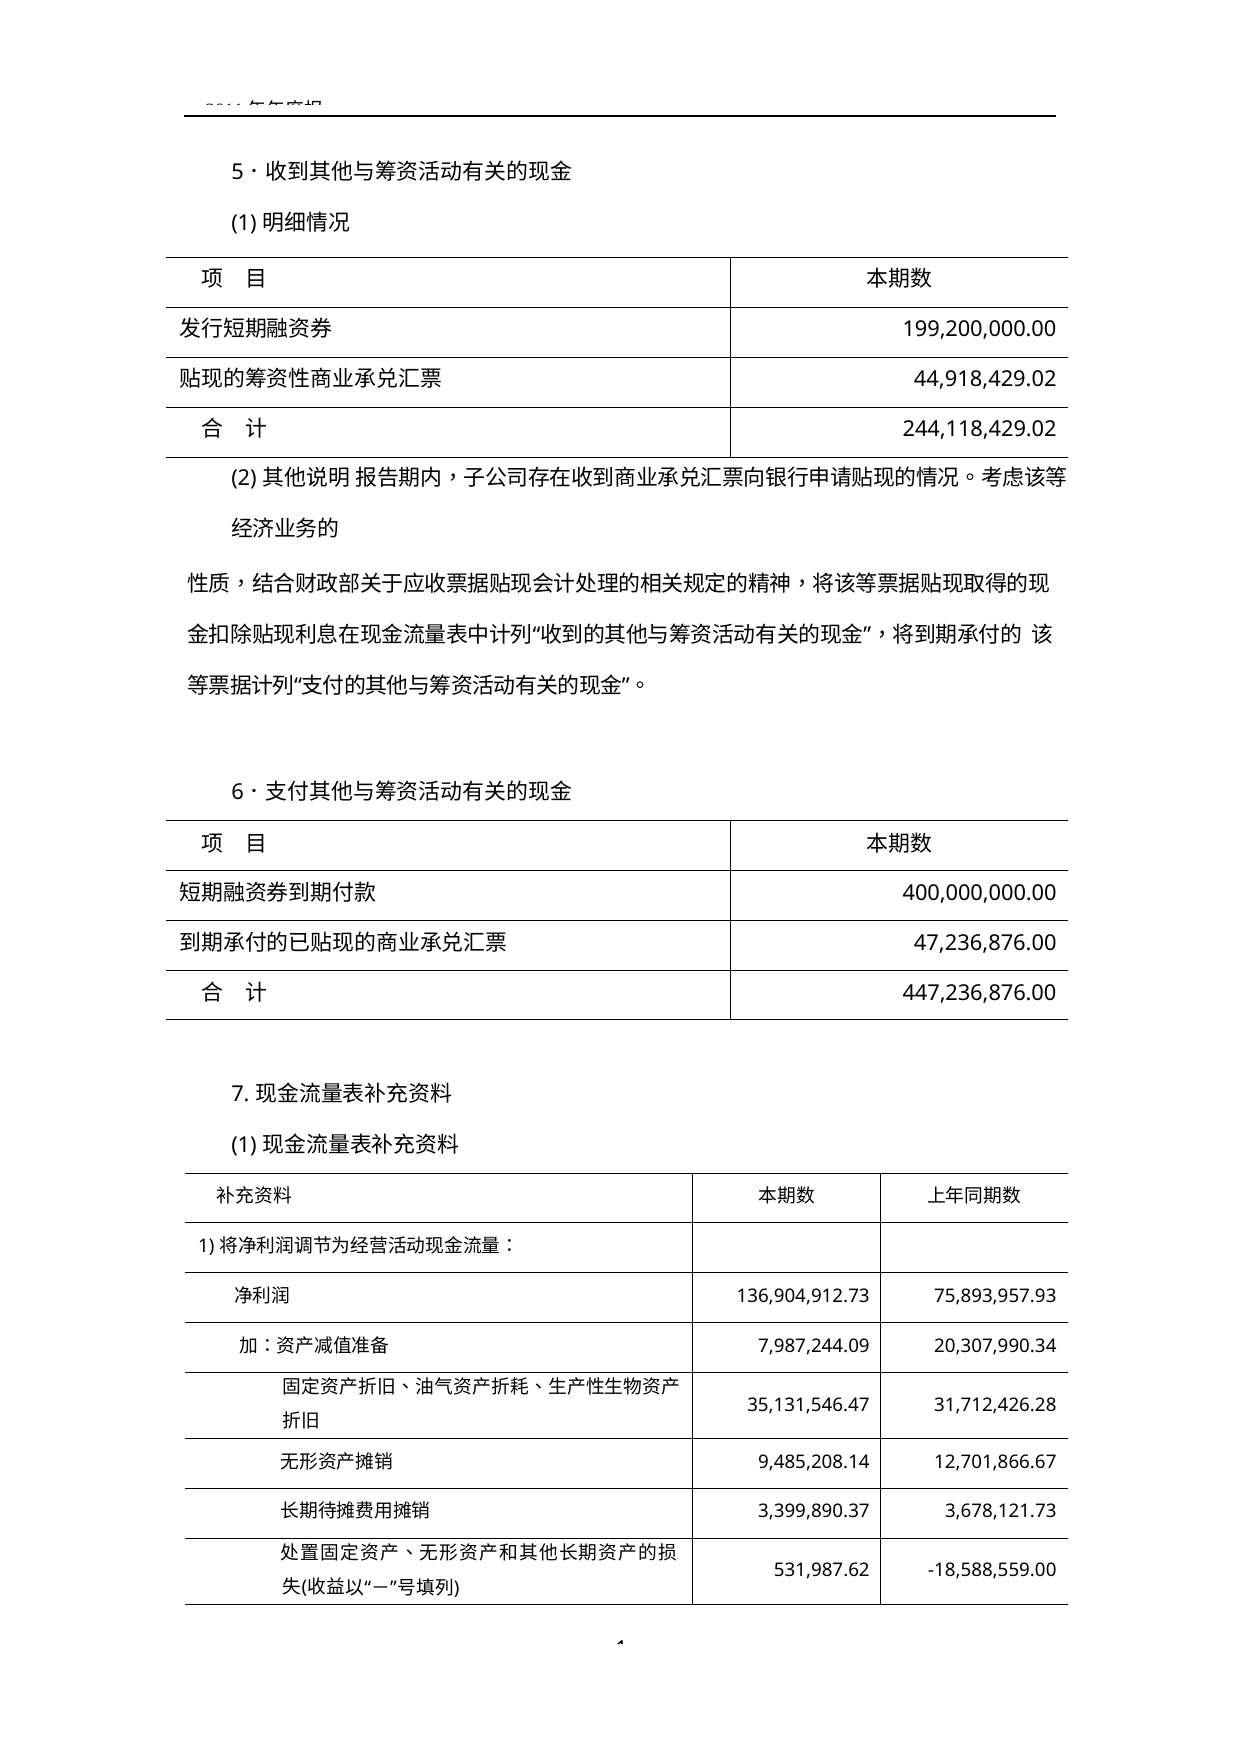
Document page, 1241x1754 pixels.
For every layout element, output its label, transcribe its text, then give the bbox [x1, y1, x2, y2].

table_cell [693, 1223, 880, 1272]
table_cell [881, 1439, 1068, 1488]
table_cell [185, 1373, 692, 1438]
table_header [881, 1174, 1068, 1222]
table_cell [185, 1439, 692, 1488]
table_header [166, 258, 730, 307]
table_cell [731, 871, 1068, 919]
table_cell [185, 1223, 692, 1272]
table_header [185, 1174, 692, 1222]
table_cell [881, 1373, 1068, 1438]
text 性质，结合财政部关于应收票据贴现会计处理的相关规定的精神，将该等票据贴现取得的现 金扣除贴现利息在现金流量表中计列“收到的其他与筹资活动有关的现金”，将到期承付的 该等票据计列“支付的其他与筹资活动有关的现金”。 [187, 568, 1054, 699]
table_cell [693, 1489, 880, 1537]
text (2) 其他说明 报告期内，子公司存在收到商业承兑汇票向银行申请贴现的情况。考虑该等经济业务的 [231, 462, 1082, 543]
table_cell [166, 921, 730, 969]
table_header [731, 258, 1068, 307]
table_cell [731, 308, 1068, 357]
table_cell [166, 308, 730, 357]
text 7. 现金流量表补充资料 [231, 1078, 1082, 1108]
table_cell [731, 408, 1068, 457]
text (1) 现金流量表补充资料 [231, 1128, 1082, 1158]
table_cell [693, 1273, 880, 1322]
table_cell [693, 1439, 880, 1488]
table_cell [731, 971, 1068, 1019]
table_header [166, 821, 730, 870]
text 5．收到其他与筹资活动有关的现金 (1) 明细情况 [231, 156, 572, 236]
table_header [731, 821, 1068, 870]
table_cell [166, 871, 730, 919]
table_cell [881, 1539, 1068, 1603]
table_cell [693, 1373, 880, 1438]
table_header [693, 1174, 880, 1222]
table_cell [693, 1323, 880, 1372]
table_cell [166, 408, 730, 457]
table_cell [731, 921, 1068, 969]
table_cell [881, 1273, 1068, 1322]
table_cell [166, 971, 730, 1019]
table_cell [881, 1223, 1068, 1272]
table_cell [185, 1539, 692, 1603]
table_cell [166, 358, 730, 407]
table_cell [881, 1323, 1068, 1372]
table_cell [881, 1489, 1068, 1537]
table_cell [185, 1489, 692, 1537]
text 6．支付其他与筹资活动有关的现金 [231, 776, 1082, 806]
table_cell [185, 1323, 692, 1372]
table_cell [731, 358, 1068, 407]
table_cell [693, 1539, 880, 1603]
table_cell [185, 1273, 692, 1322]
